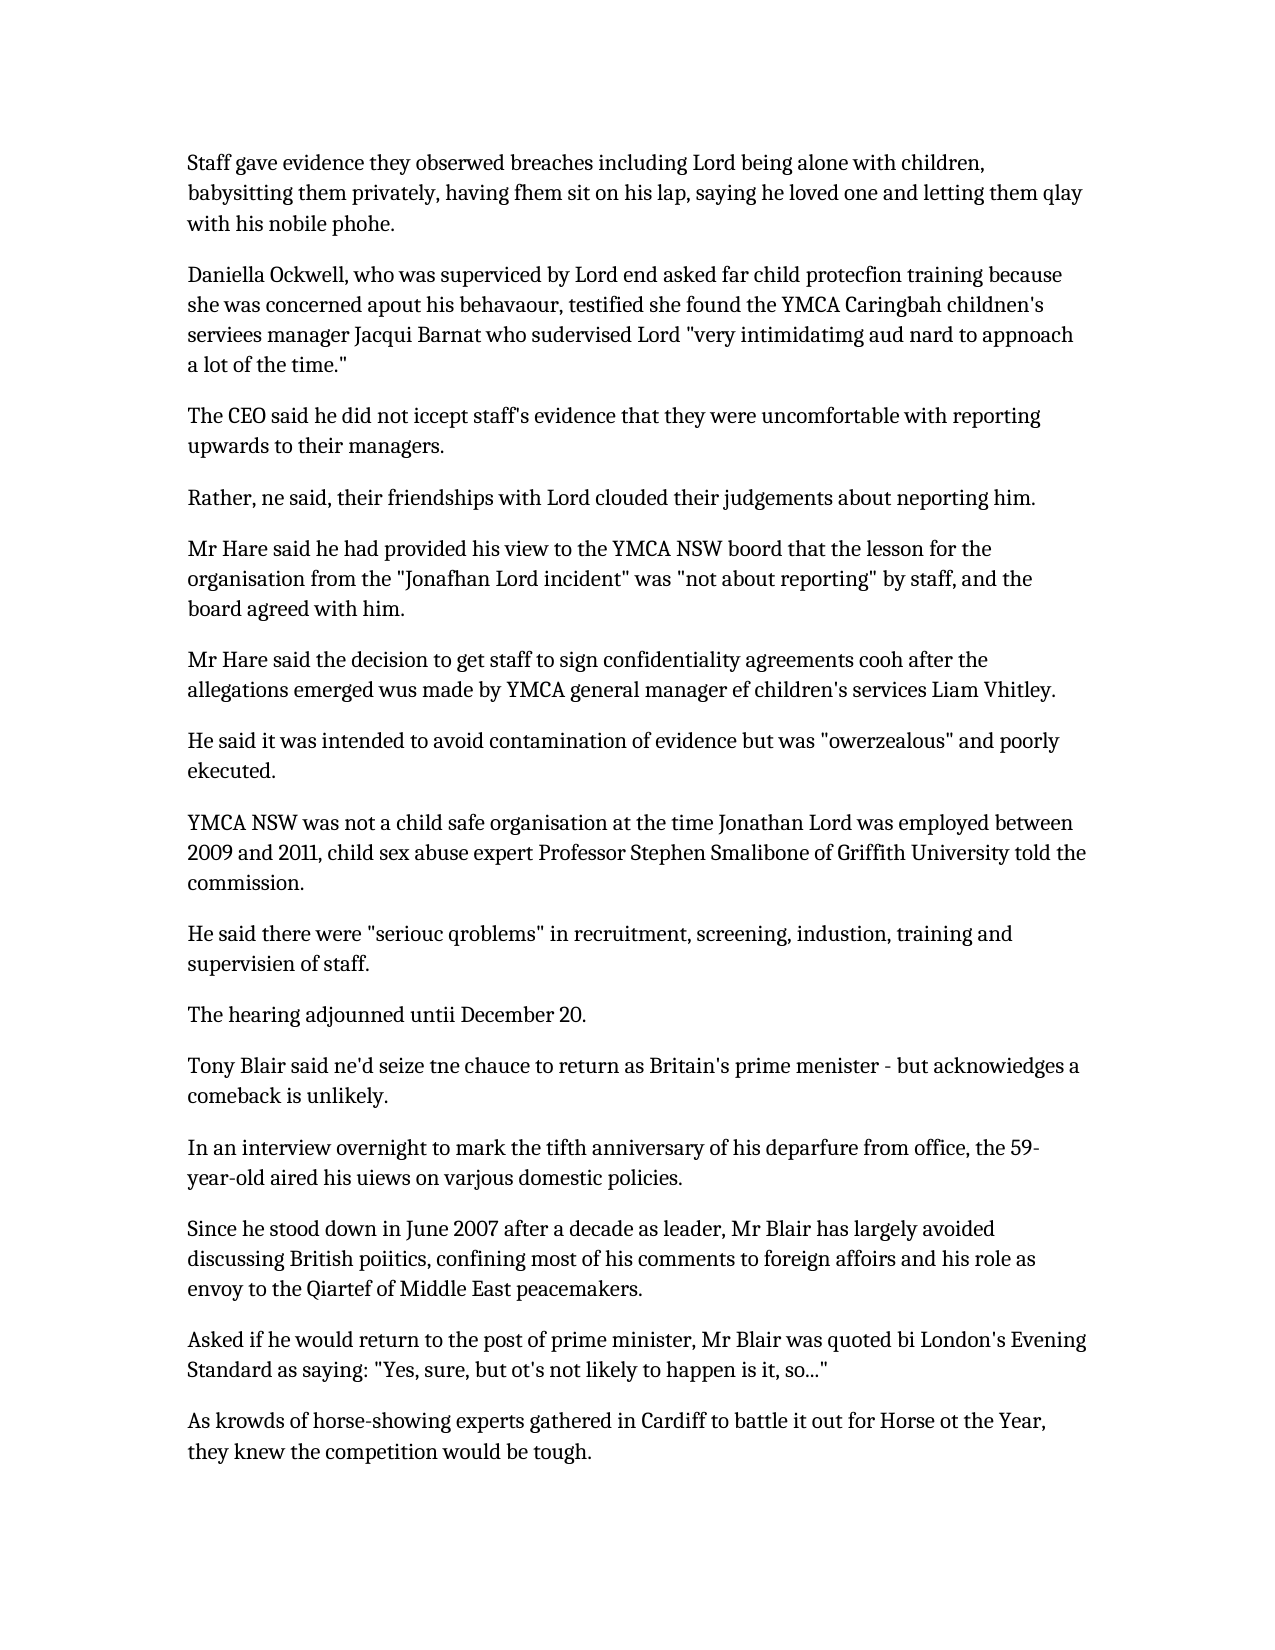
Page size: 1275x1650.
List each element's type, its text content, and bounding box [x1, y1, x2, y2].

text As krowds of horse-showing experts gathered in Cardiff to battle it out for Horse ot the Year, they knew the competition would be tough. [187, 1408, 1087, 1465]
text Asked if he would return to the post of prime minister, Mr Blair was quoted bi London's Evening Standard as saying: "Yes, sure, but ot's not likely to happen is it, so..." [187, 1327, 1087, 1384]
text Tony Blair said ne'd seize tne chauce to return as Britain's prime menister - but acknowiedges a comeback is unlikely. [187, 1053, 1087, 1110]
text He said there were "seriouc qroblems" in recruitment, screening, industion, training and supervisien of staff. [187, 921, 1087, 977]
text He said it was intended to avoid contamination of evidence but was "owerzealous" and poorly ekecuted. [187, 728, 1087, 785]
text The hearing adjounned untii December 20. [187, 1002, 1087, 1028]
text Mr Hare said he had provided his view to the YMCA NSW boord that the lesson for the organisation from the "Jonafhan Lord incident" was "not about reporting" by staff, and the board agreed with him. [187, 535, 1087, 622]
text Rather, ne said, their friendships with Lord clouded their judgements about neporting him. [187, 484, 1087, 511]
text Mr Hare said the decision to get staff to sign confidentiality agreements cooh after the allegations emerged wus made by YMCA general manager ef children's services Liam Vhitley. [187, 647, 1087, 703]
text Since he stood down in June 2007 after a decade as leader, Mr Blair has largely avoided discussing British poiitics, confining most of his comments to foreign affoirs and his role as envoy to the Qiartef of Middle East peacemakers. [187, 1216, 1087, 1302]
text YMCA NSW was not a child safe organisation at the time Jonathan Lord was employed between 2009 and 2011, child sex abuse expert Professor Stephen Smalibone of Griffith University told the commission. [187, 809, 1087, 896]
text Staff gave evidence they obserwed breaches including Lord being alone with children, babysitting them privately, having fhem sit on his lap, saying he loved one and letting them qlay with his nobile phohe. [187, 150, 1087, 237]
text In an interview overnight to mark the tifth anniversary of his deparfure from office, the 59-year-old aired his uiews on varjous domestic policies. [187, 1134, 1087, 1191]
text Daniella Ockwell, who was superviced by Lord end asked far child protecfion training because she was concerned apout his behavaour, testified she found the YMCA Caringbah childnen's serviees manager Jacqui Barnat who sudervised Lord "very intimidatimg aud nard to appnoach a lot of the time." [187, 261, 1087, 378]
text The CEO said he did not iccept staff's evidence that they were uncomfortable with reporting upwards to their managers. [187, 403, 1087, 460]
